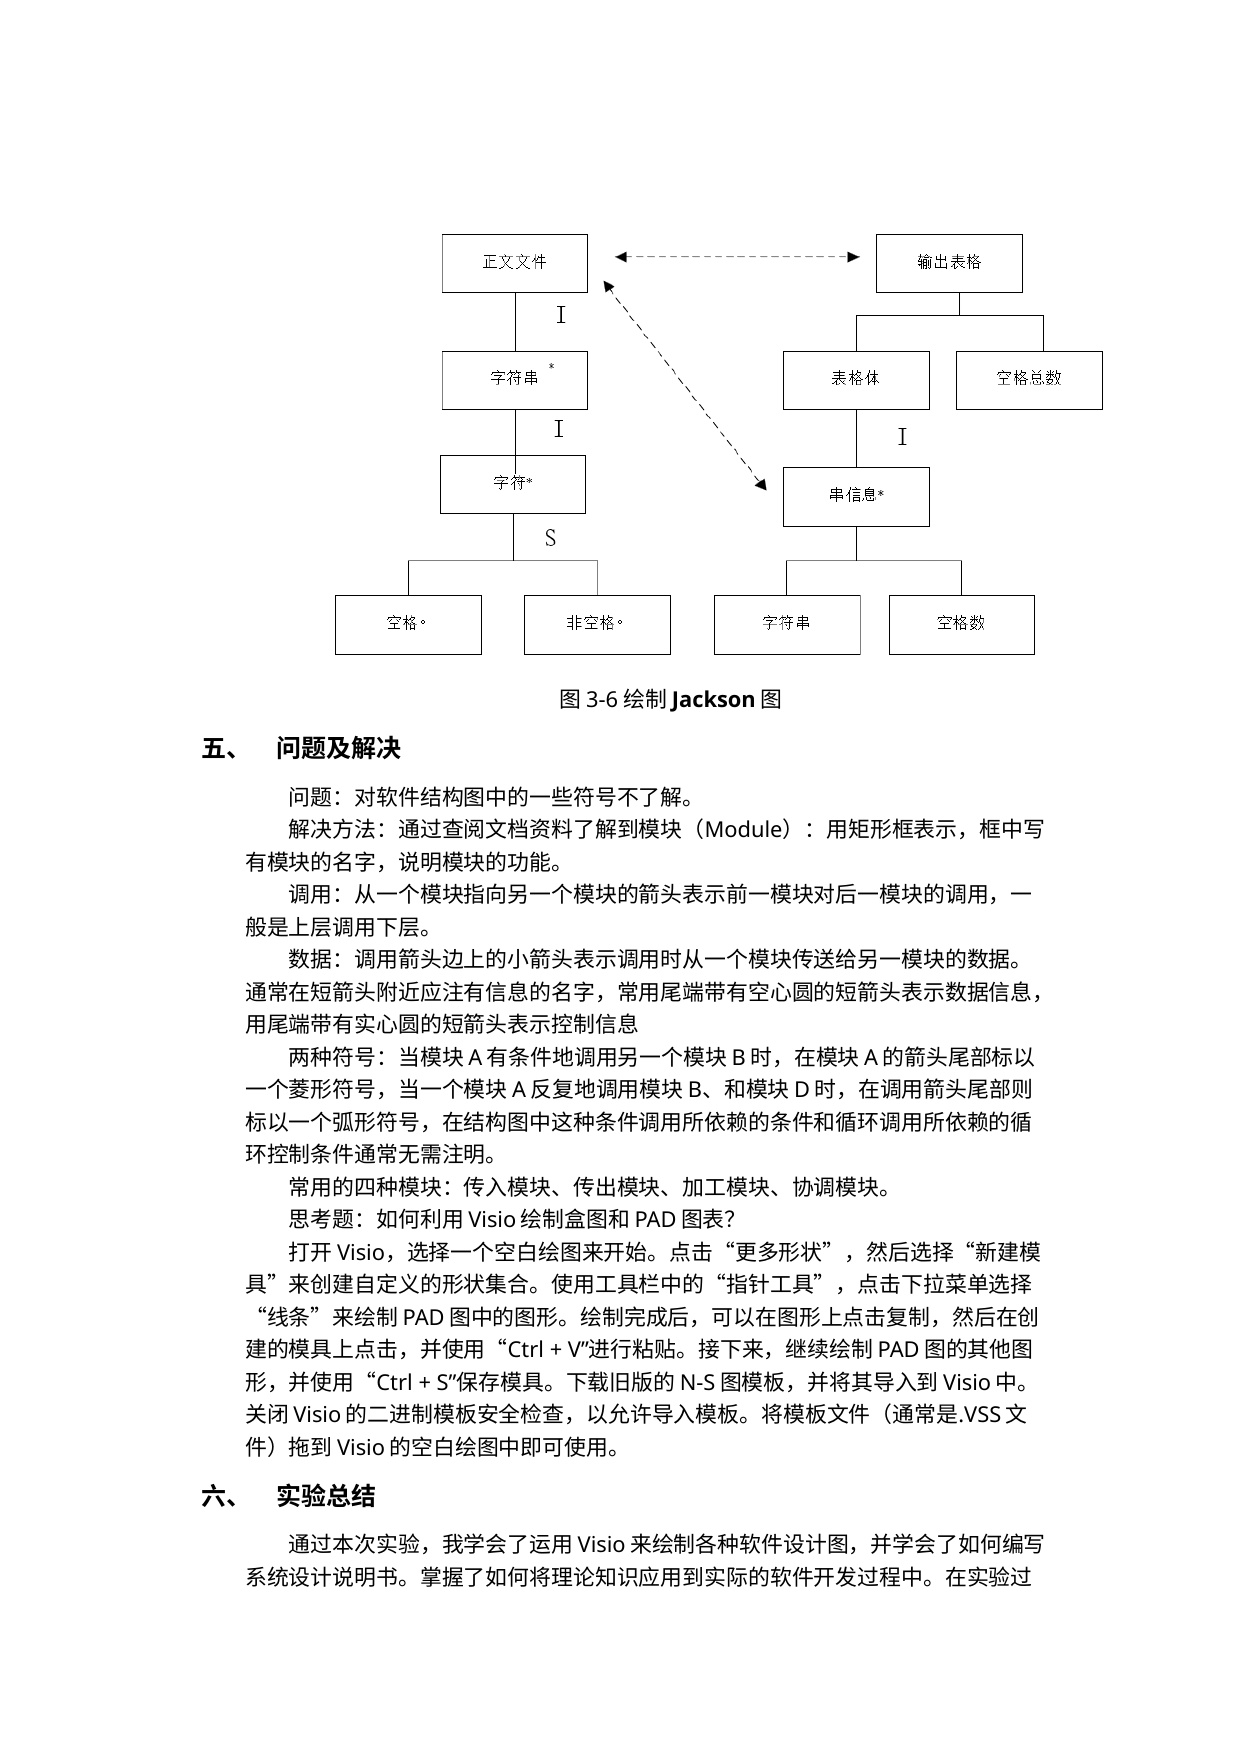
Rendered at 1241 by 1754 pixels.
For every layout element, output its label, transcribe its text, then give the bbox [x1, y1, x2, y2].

text 解决方法：通过查阅文档资料了解到模块（Module）：用矩形框表示，框中写有模块的名字，说明模块的功能。 [245, 812, 1053, 877]
text 两种符号：当模块A有条件地调用另一个模块B时，在模块A的箭头尾部标以一个菱形符号，当一个模块A反复地调用模块B、和模块D时，在调用箭头尾部则标以一个弧形符号，在结构图中这种条件调用所依赖的条件和循环调用所依赖的循环控制条件通常无需注明。 [245, 1039, 1053, 1169]
text 思考题：如何利用Visio绘制盒图和PAD图表？ [245, 1202, 1053, 1234]
picture [288, 162, 1154, 672]
text 图3-6 绘制Jackson图 [245, 682, 1053, 714]
list 问题及解决 [201, 714, 1053, 779]
text 打开Visio，选择一个空白绘图来开始。点击“更多形状”，然后选择“新建模具”来创建自定义的形状集合。使用工具栏中的“指针工具”，点击下拉菜单选择“线条”来绘制PAD图中的图形。绘制完成后，可以在图形上点击复制，然后在创建的模具上点击，并使用“Ctrl + V”进行粘贴。接下来，继续绘制PAD图的其他图形，并使用“Ctrl + S”保存模具。下载旧版的N-S图模板，并将其导入到Visio中。关闭Visio的二进制模板安全检查，以允许导入模板。将模板文件（通常是.VSS文件）拖到Visio的空白绘图中即可使用。 [245, 1234, 1053, 1462]
list 实验总结 [201, 1462, 1053, 1527]
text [245, 1527, 1053, 1592]
text 常用的四种模块：传入模块、传出模块、加工模块、协调模块。 [245, 1169, 1053, 1202]
text 调用：从一个模块指向另一个模块的箭头表示前一模块对后一模块的调用，一般是上层调用下层。 [245, 877, 1053, 942]
text 问题：对软件结构图中的一些符号不了解。 [245, 779, 1053, 812]
text 数据：调用箭头边上的小箭头表示调用时从一个模块传送给另一模块的数据。通常在短箭头附近应注有信息的名字，常用尾端带有空心圆的短箭头表示数据信息，用尾端带有实心圆的短箭头表示控制信息 [245, 942, 1053, 1039]
